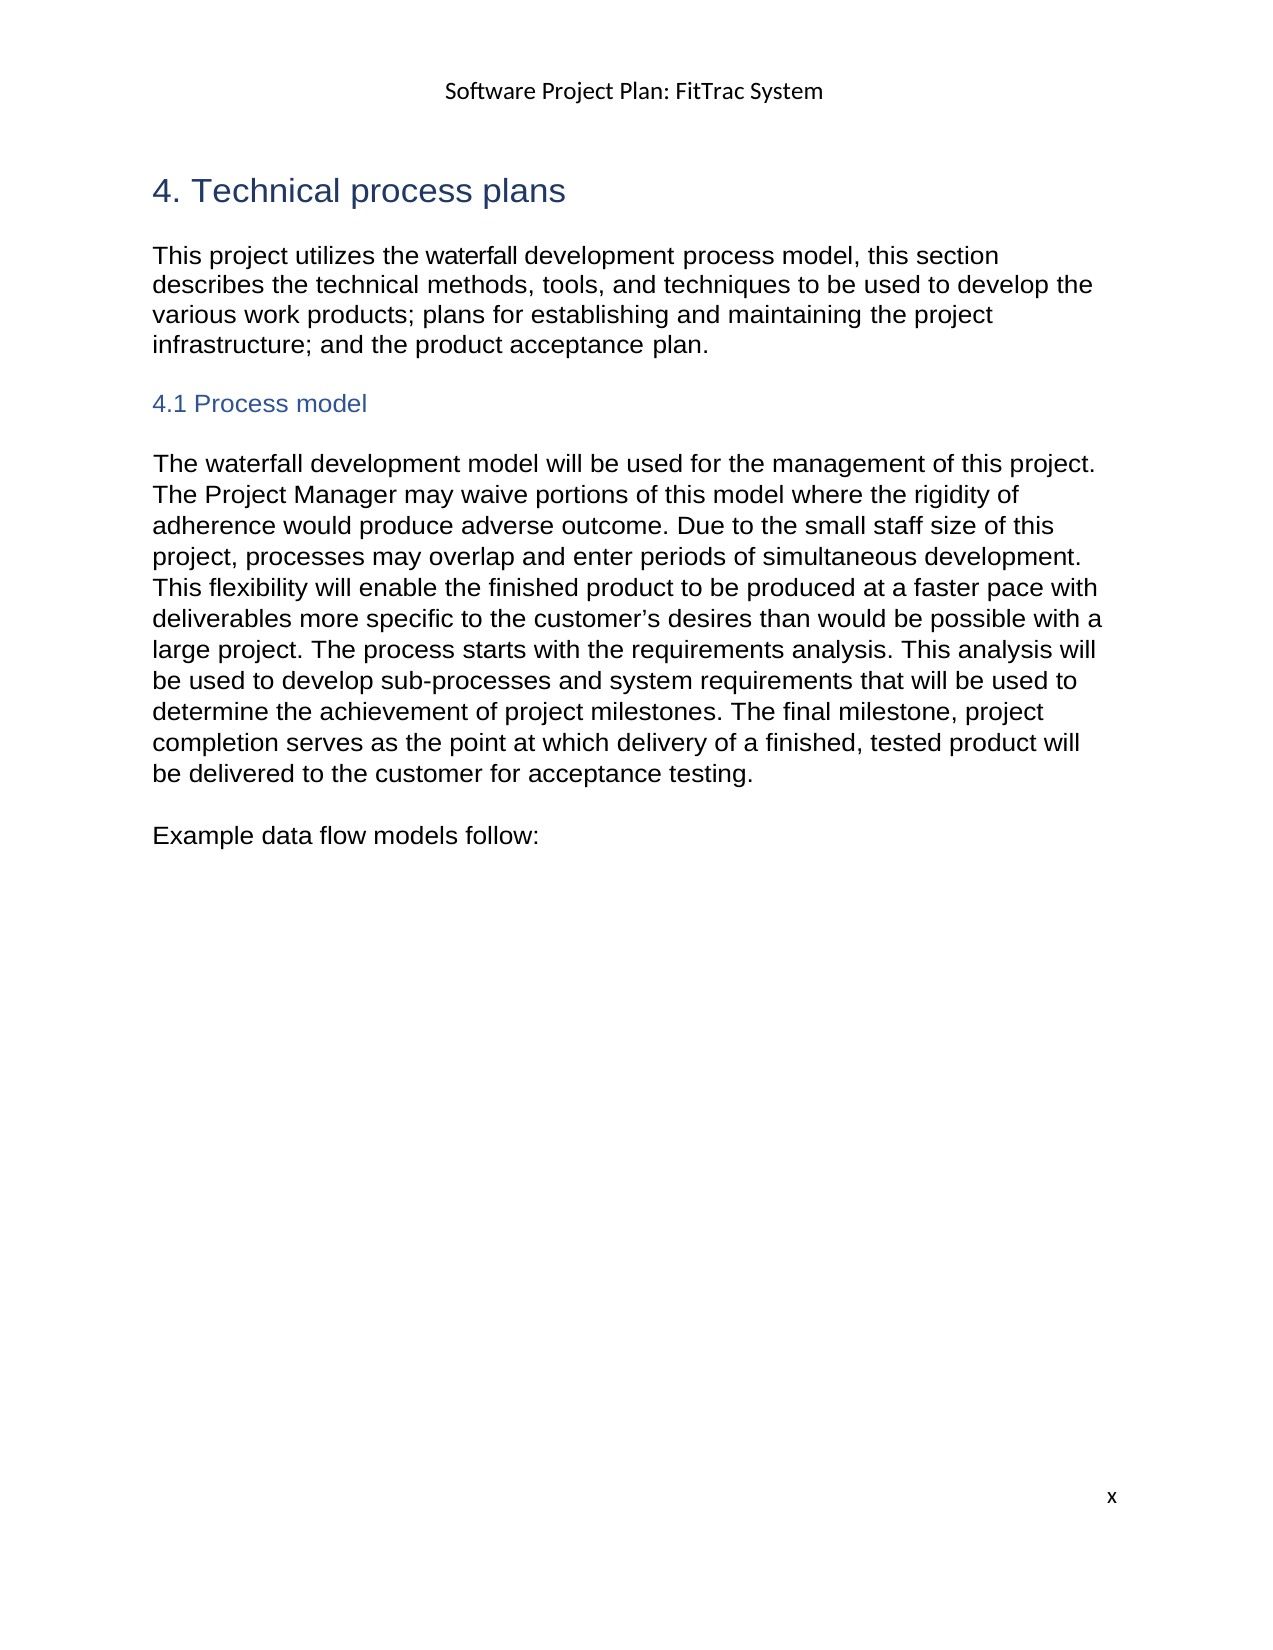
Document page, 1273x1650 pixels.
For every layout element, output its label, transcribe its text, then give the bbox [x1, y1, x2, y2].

subtitle 4.1 Process model [152, 389, 1117, 417]
text The waterfall development model will be used for the management of this project. The Project Manager may waive portions of this model where the rigidity of adherence would produce adverse outcome. Due to the small staff size of this project, processes may overlap and enter periods of simultaneous development. This flexibility will enable the finished product to be produced at a faster pace with deliverables more specific to the customer’s desires than would be possible with a large project. The process starts with the requirements analysis. This analysis will be used to develop sub-processes and system requirements that will be used to determine the achievement of project milestones. The final milestone, project completion serves as the point at which delivery of a finished, tested product will be delivered to the customer for acceptance testing. [152, 448, 1117, 788]
subtitle 4. Technical process plans [152, 171, 1117, 210]
text This project utilizes the waterfall development process model, this section describes the technical methods, tools, and techniques to be used to develop the various work products; plans for establishing and maintaining the project infrastructure; and the product acceptance plan. [152, 241, 1117, 358]
text Example data flow models follow: [152, 821, 1117, 850]
